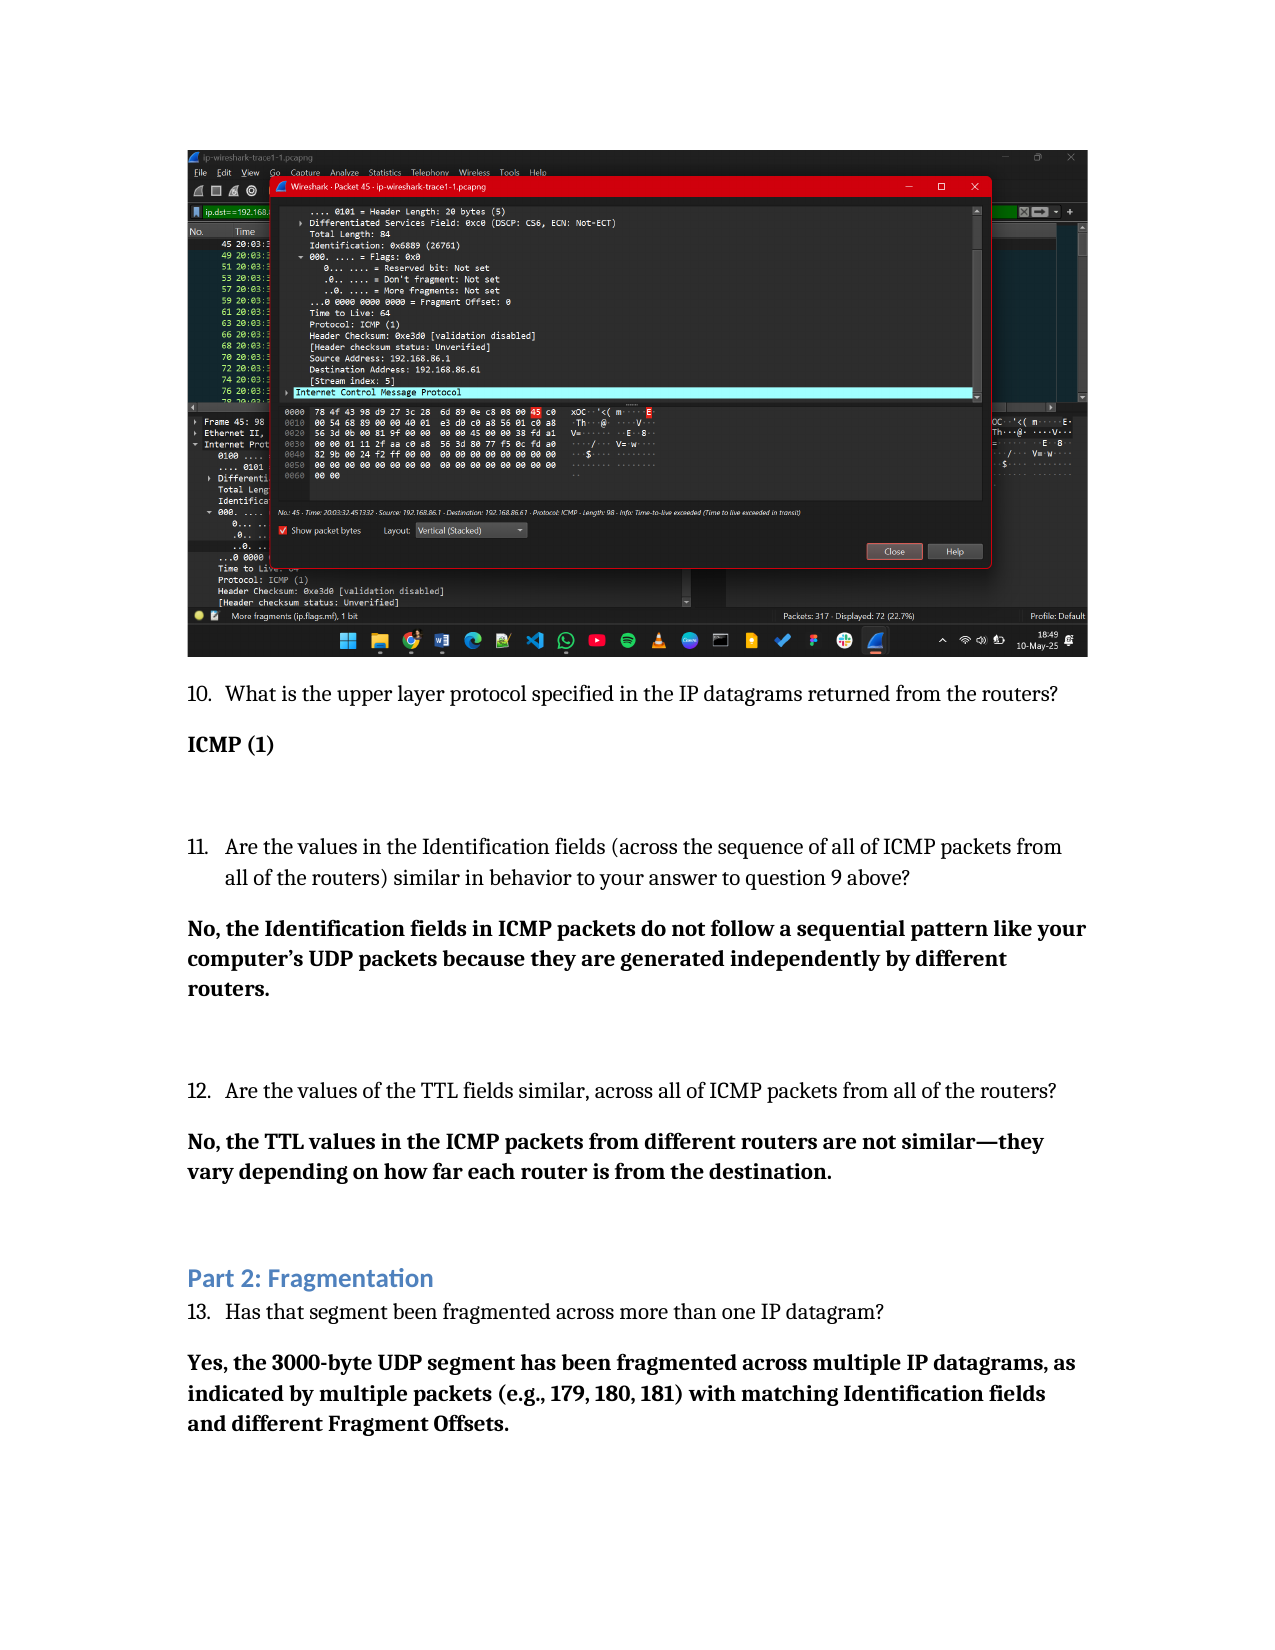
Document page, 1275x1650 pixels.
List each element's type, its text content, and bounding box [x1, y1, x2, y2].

subtitle Part 2: Fragmentation [187, 1261, 1087, 1294]
list Has that segment been fragmented across more than one IP datagram? [187, 1299, 1087, 1325]
text ICMP (1) [187, 732, 1087, 758]
list Are the values in the Identification fields (across the sequence of all of ICMP packets from all of the routers) similar in behavior to your answer to question 9 above? [187, 834, 1087, 891]
list Are the values of the TTL fields similar, across all of ICMP packets from all of the routers? [187, 1078, 1087, 1104]
picture [187, 150, 1088, 657]
text No, the Identification fields in ICMP packets do not follow a sequential pattern like your computer’s UDP packets because they are generated independently by different routers. [187, 915, 1087, 1002]
text Yes, the 3000-byte UDP segment has been fragmented across multiple IP datagrams, as indicated by multiple packets (e.g., 179, 180, 181) with matching Identification fields and different Fragment Offsets. [187, 1350, 1087, 1437]
text No, the TTL values in the ICMP packets from different routers are not similar—they vary depending on how far each router is from the destination. [187, 1129, 1087, 1185]
list What is the upper layer protocol specified in the IP datagrams returned from the routers? [187, 681, 1087, 707]
